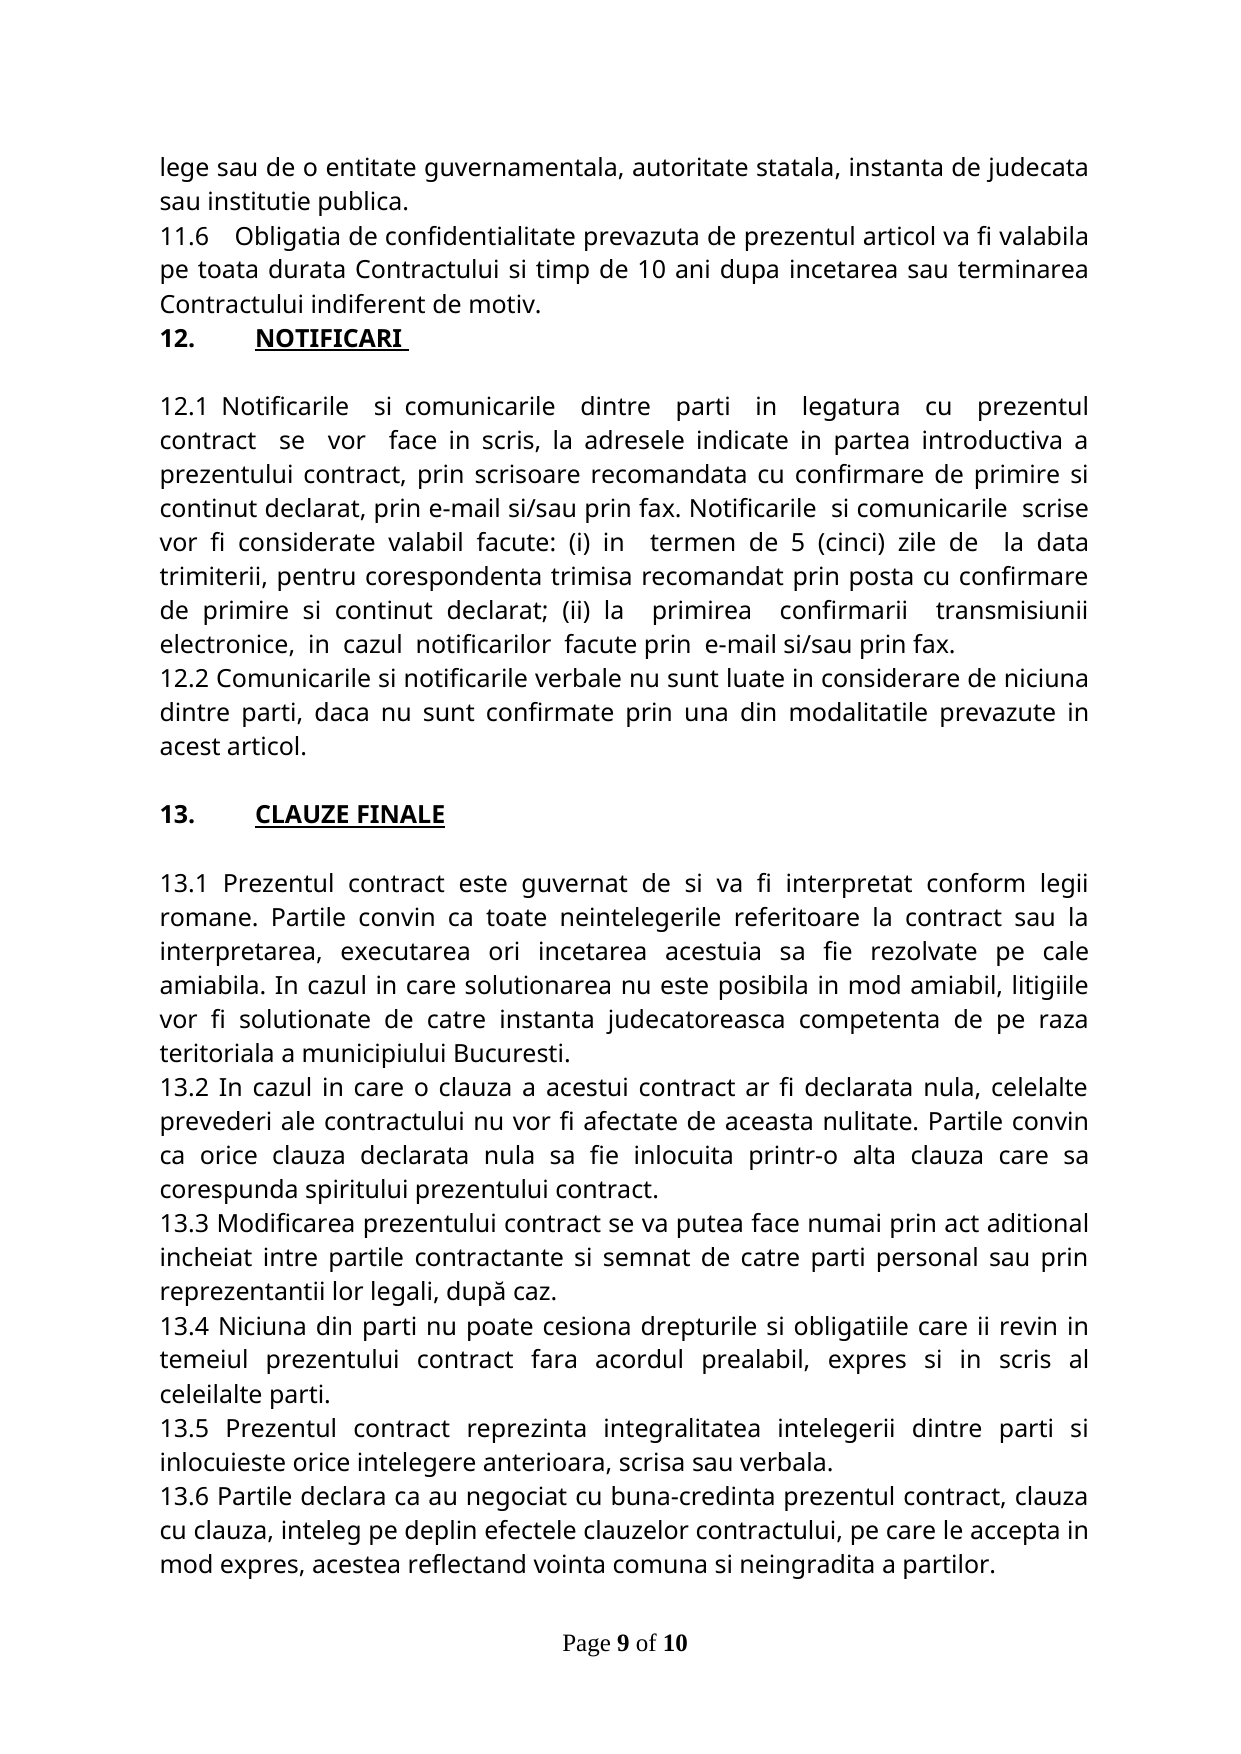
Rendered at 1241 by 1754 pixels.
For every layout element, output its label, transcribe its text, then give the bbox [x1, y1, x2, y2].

text 13.1 Prezentul contract este guvernat de si va fi interpretat conform legii romane. Partile convin ca toate neintelegerile referitoare la contract sau la interpretarea, executarea ori incetarea acestuia sa fie rezolvate pe cale amiabila. In cazul in care solutionarea nu este posibila in mod amiabil, litigiile vor fi solutionate de catre instanta judecatoreasca competenta de pe raza teritoriala a municipiului Bucuresti. [159, 865, 1090, 1070]
text 13.3 Modificarea prezentului contract se va putea face numai prin act aditional incheiat intre partile contractante si semnat de catre parti personal sau prin reprezentantii lor legali, după caz. [159, 1206, 1090, 1308]
text 12.1 Notificarile si comunicarile dintre parti in legatura cu prezentul contract se vor face in scris, la adresele indicate in partea introductiva a prezentului contract, prin scrisoare recomandata cu confirmare de primire si continut declarat, prin e-mail si/sau prin fax. Notificarile si comunicarile scrise vor fi considerate valabil facute: (i) in termen de 5 (cinci) zile de la data trimiterii, pentru corespondenta trimisa recomandat prin posta cu confirmare de primire si continut declarat; (ii) la primirea confirmarii transmisiunii electronice, in cazul notificarilor facute prin e-mail si/sau prin fax. [159, 388, 1090, 661]
text 13.6 Partile declara ca au negociat cu buna-credinta prezentul contract, clauza cu clauza, inteleg pe deplin efectele clauzelor contractului, pe care le accepta in mod expres, acestea reflectand vointa comuna si neingradita a partilor. [159, 1478, 1090, 1581]
text 12.2 Comunicarile si notificarile verbale nu sunt luate in considerare de niciuna dintre parti, daca nu sunt confirmate prin una din modalitatile prevazute in acest articol. [159, 661, 1090, 763]
text 13.5 Prezentul contract reprezinta integralitatea intelegerii dintre parti si inlocuieste orice intelegere anterioara, scrisa sau verbala. [159, 1410, 1090, 1478]
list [159, 150, 1090, 218]
text 13. CLAUZE FINALE [159, 797, 1090, 831]
text 12. NOTIFICARI [159, 320, 1090, 354]
text 13.4 Niciuna din parti nu poate cesiona drepturile si obligatiile care ii revin in temeiul prezentului contract fara acordul prealabil, expres si in scris al celeilalte parti. [159, 1308, 1090, 1410]
list Obligatia de confidentialitate prevazuta de prezentul articol va fi valabila pe toata durata Contractului si timp de 10 ani dupa incetarea sau terminarea Contractului indiferent de motiv. [159, 218, 1090, 320]
text 13.2 In cazul in care o clauza a acestui contract ar fi declarata nula, celelalte prevederi ale contractului nu vor fi afectate de aceasta nulitate. Partile convin ca orice clauza declarata nula sa fie inlocuita printr-o alta clauza care sa corespunda spiritului prezentului contract. [159, 1070, 1090, 1206]
